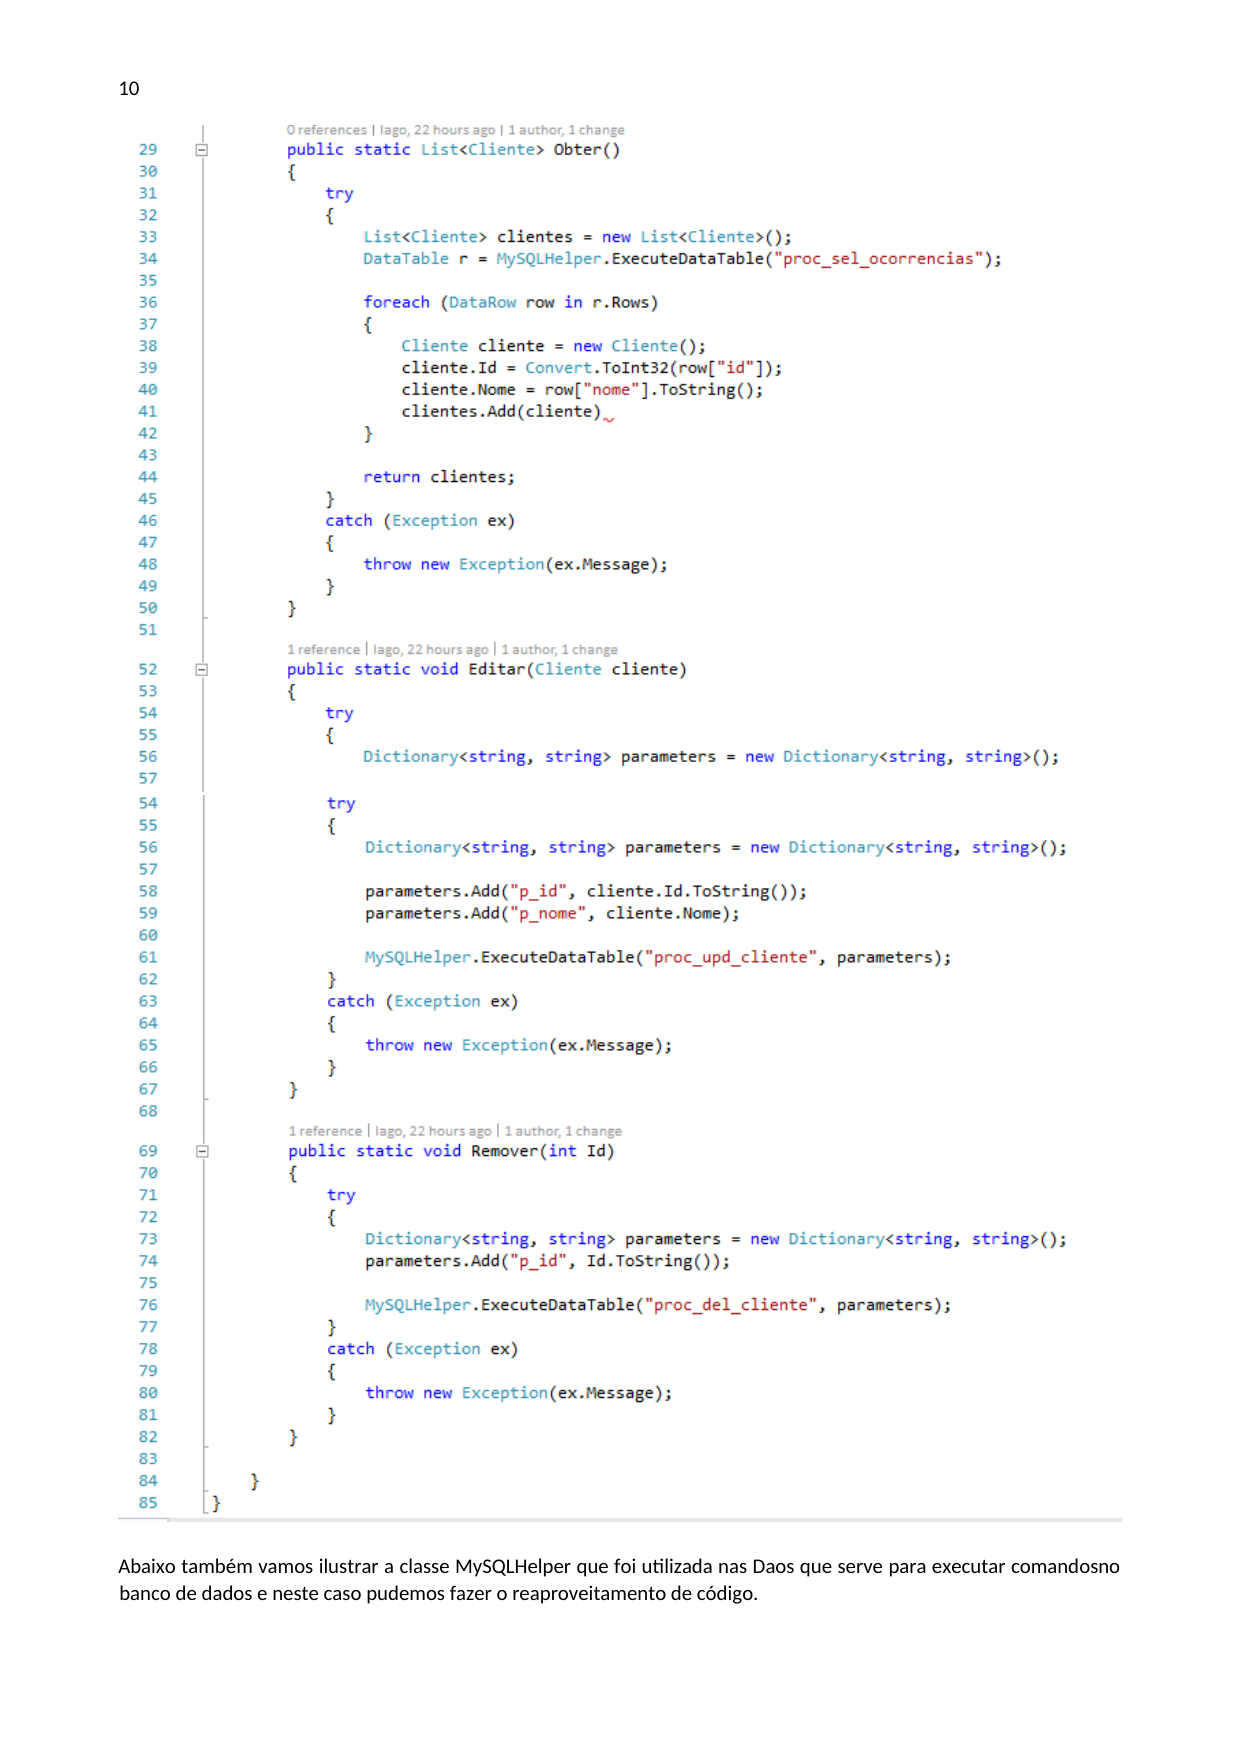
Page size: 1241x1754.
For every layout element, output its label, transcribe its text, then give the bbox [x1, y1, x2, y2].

picture [118, 125, 1123, 792]
text Abaixo também vamos ilustrar a classe MySQLHelper que foi utilizada nas Daos que serve para executar comandosno banco de dados e neste caso pudemos fazer o reaproveitamento de código. [118, 1553, 1122, 1605]
picture [118, 795, 1123, 1522]
